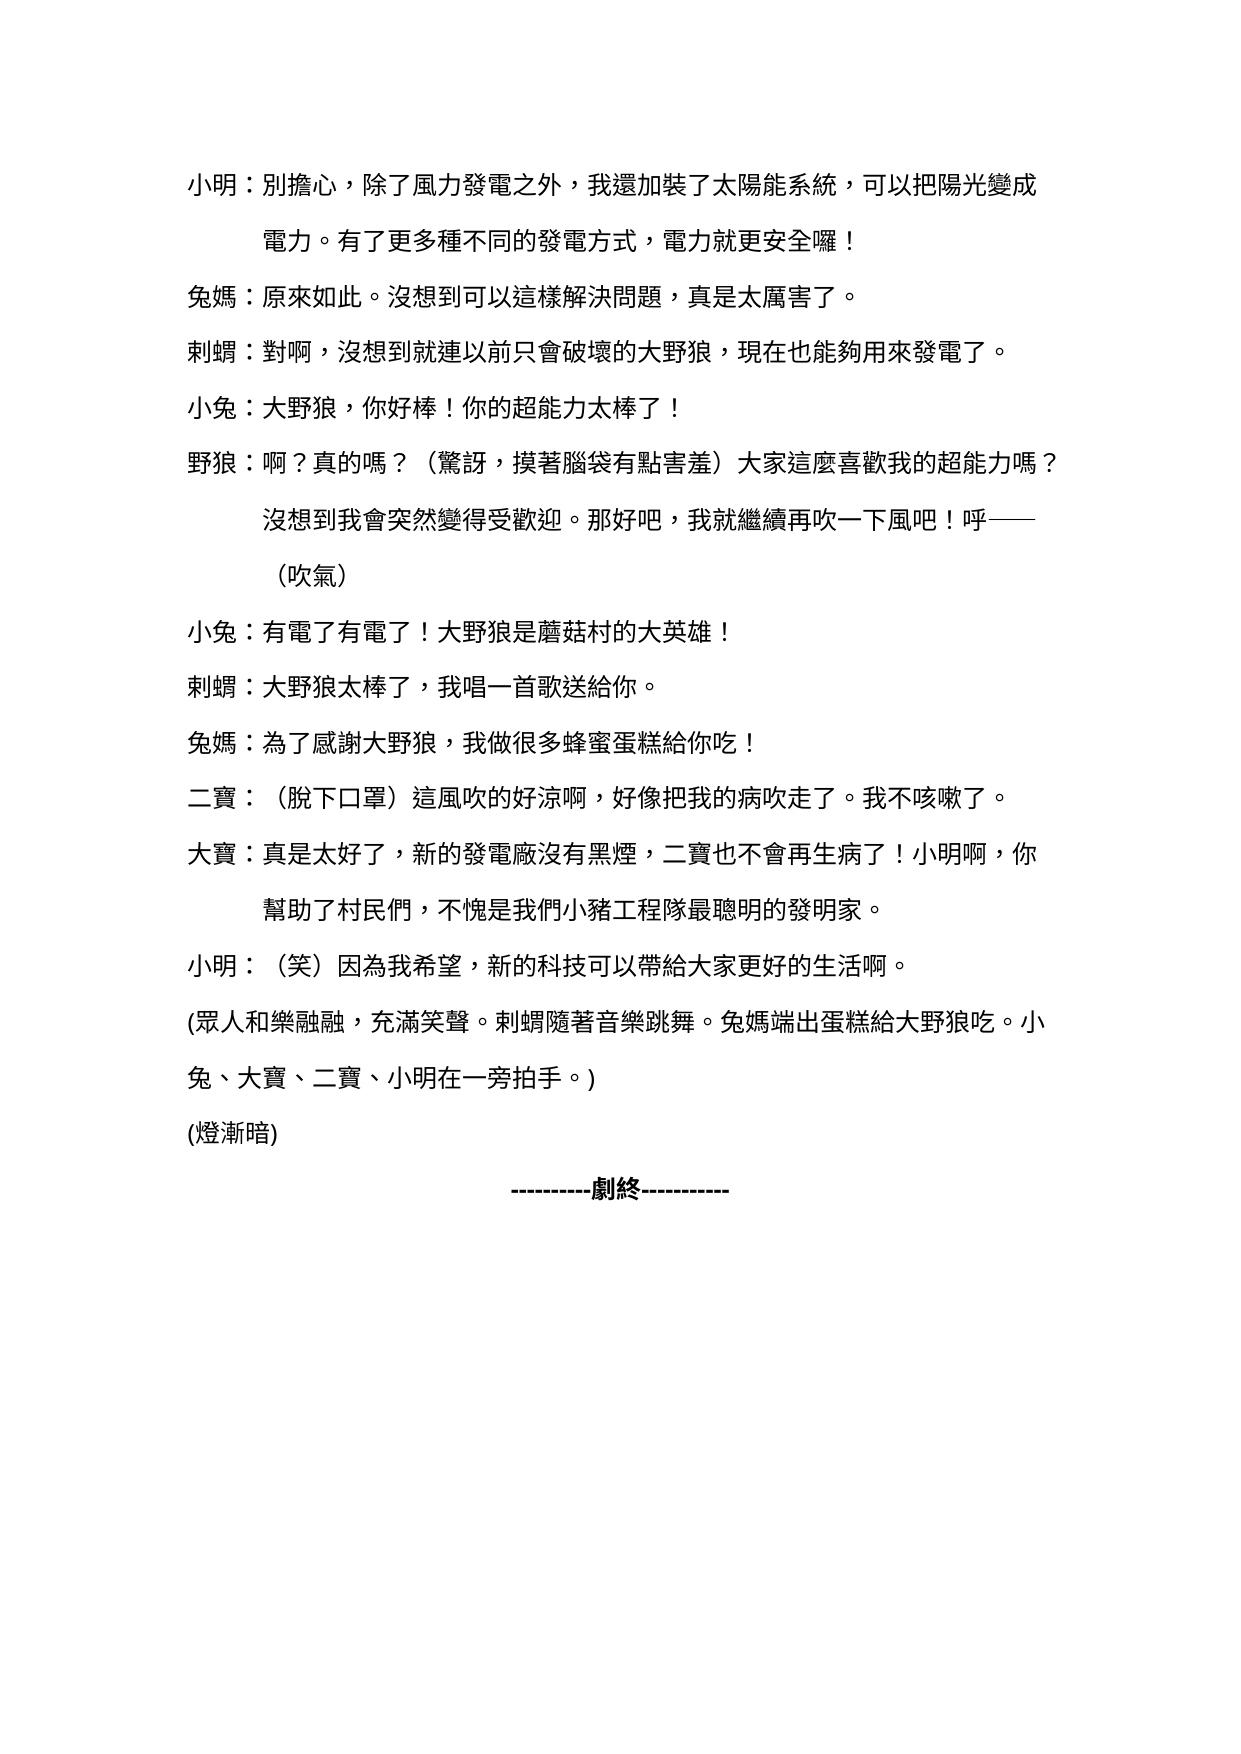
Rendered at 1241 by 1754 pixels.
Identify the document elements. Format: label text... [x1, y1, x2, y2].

text (眾人和樂融融，充滿笑聲。剌蝟隨著音樂跳舞。兔媽端出蛋糕給大野狼吃。小兔、大寶、二寶、小明在一旁拍手。) [187, 1001, 1053, 1095]
text 小明：別擔心，除了風力發電之外，我還加裝了太陽能系統，可以把陽光變成電力。有了更多種不同的發電方式，電力就更安全囉！ [187, 164, 1053, 258]
text (燈漸暗) [187, 1113, 1053, 1151]
text 剌蝟：對啊，沒想到就連以前只會破壞的大野狼，現在也能夠用來發電了。 [187, 332, 1053, 369]
text 小明：（笑）因為我希望，新的科技可以帶給大家更好的生活啊。 [187, 946, 1053, 983]
text 兔媽：原來如此。沒想到可以這樣解決問題，真是太厲害了。 [187, 276, 1053, 314]
text 小兔：有電了有電了！大野狼是蘑菇村的大英雄！ [187, 611, 1053, 649]
text 兔媽：為了感謝大野狼，我做很多蜂蜜蛋糕給你吃！ [187, 723, 1053, 760]
text 剌蝟：大野狼太棒了，我唱一首歌送給你。 [187, 667, 1053, 704]
text 二寶：（脫下口罩）這風吹的好涼啊，好像把我的病吹走了。我不咳嗽了。 [187, 778, 1053, 816]
text 小兔：大野狼，你好棒！你的超能力太棒了！ [187, 388, 1053, 425]
text ----------劇終----------- [187, 1169, 1053, 1206]
text 野狼：啊？真的嗎？（驚訝，摸著腦袋有點害羞）大家這麼喜歡我的超能力嗎？沒想到我會突然變得受歡迎。那好吧，我就繼續再吹一下風吧！呼——（吹氣） [187, 443, 1053, 593]
text 大寶：真是太好了，新的發電廠沒有黑煙，二寶也不會再生病了！小明啊，你幫助了村民們，不愧是我們小豬工程隊最聰明的發明家。 [187, 834, 1053, 928]
